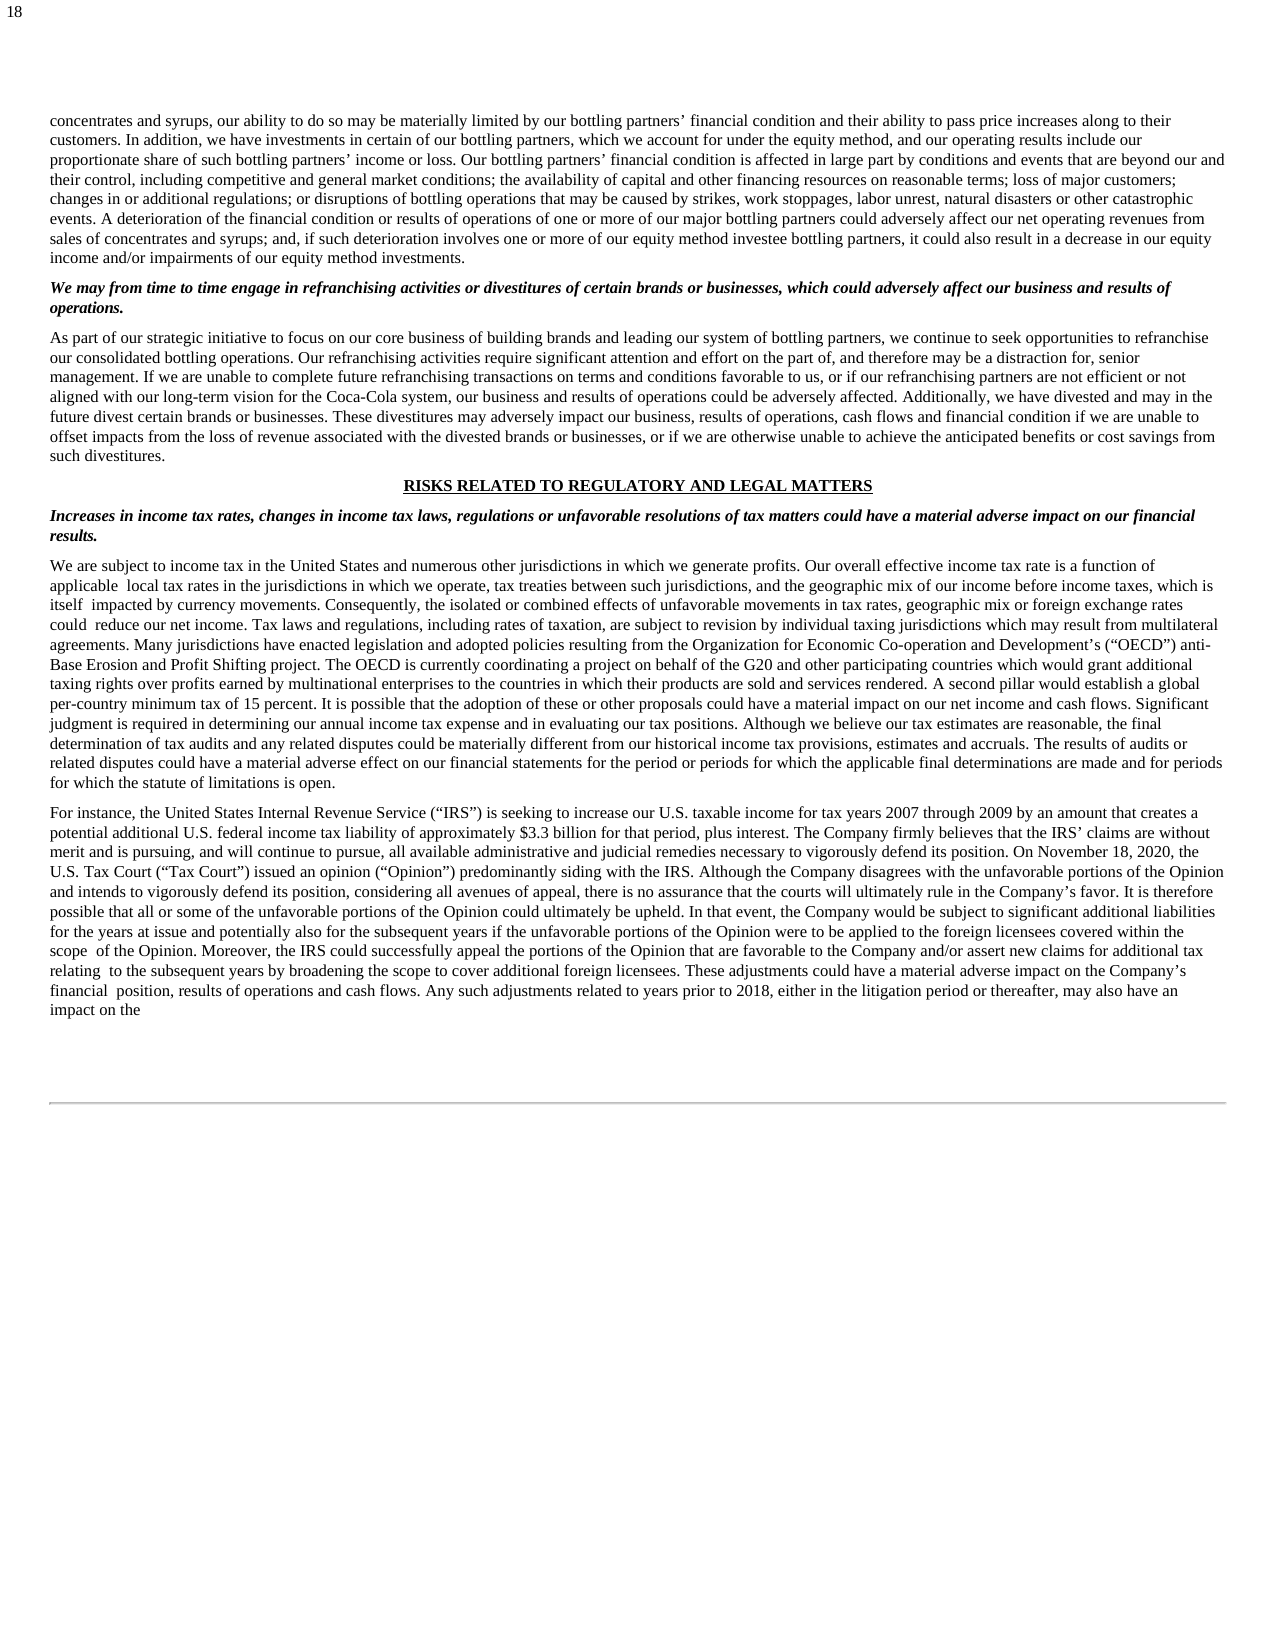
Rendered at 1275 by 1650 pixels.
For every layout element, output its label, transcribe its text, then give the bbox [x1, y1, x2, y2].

subtitle Increases in income tax rates, changes in income tax laws, regulations or unfavorable resolutions of tax matters could have a material adverse impact on our financial results. [49, 506, 1199, 545]
text concentrates and syrups, our ability to do so may be materially limited by our bottling partners’ financial condition and their ability to pass price increases along to their customers. In addition, we have investments in certain of our bottling partners, which we account for under the equity method, and our operating results include our proportionate share of such bottling partners’ income or loss. Our bottling partners’ financial condition is affected in large part by conditions and events that are beyond our and their control, including competitive and general market conditions; the availability of capital and other financing resources on reasonable terms; loss of major customers; changes in or additional regulations; or disruptions of bottling operations that may be caused by strikes, work stoppages, labor unrest, natural disasters or other catastrophic events. A deterioration of the financial condition or results of operations of one or more of our major bottling partners could adversely affect our net operating revenues from sales of concentrates and syrups; and, if such deterioration involves one or more of our equity method investee bottling partners, it could also result in a decrease in our equity income and/or impairments of our equity method investments. [49, 110, 1225, 267]
subtitle We may from time to time engage in refranchising activities or divestitures of certain brands or businesses, which could adversely affect our business and results of operations. [49, 278, 1199, 317]
text U.S. Tax Court (“Tax Court”) issued an opinion (“Opinion”) predominantly siding with the IRS. Although the Company disagrees with the unfavorable portions of the Opinion and intends to vigorously defend its position, considering all avenues of appeal, there is no assurance that the courts will ultimately rule in the Company’s favor. It is therefore possible that all or some of the unfavorable portions of the Opinion could ultimately be upheld. In that event, the Company would be subject to significant additional liabilities for the years at issue and potentially also for the subsequent years if the unfavorable portions of the Opinion were to be applied to the foreign licensees covered within the scope of the Opinion. Moreover, the IRS could successfully appeal the portions of the Opinion that are favorable to the Company and/or assert new claims for additional tax relating to the subsequent years by broadening the scope to cover additional foreign licensees. These adjustments could have a material adverse impact on the Company’s financial position, results of operations and cash flows. Any such adjustments related to years prior to 2018, either in the litigation period or thereafter, may also have an impact on the [49, 862, 1225, 1019]
text per-country minimum tax of 15 percent. It is possible that the adoption of these or other proposals could have a material impact on our net income and cash flows. Significant judgment is required in determining our annual income tax expense and in evaluating our tax positions. Although we believe our tax estimates are reasonable, the final determination of tax audits and any related disputes could be materially different from our historical income tax provisions, estimates and accruals. The results of audits or related disputes could have a material adverse effect on our financial statements for the period or periods for which the applicable final determinations are made and for periods for which the statute of limitations is open. [49, 694, 1225, 792]
text For instance, the United States Internal Revenue Service (“IRS”) is seeking to increase our U.S. taxable income for tax years 2007 through 2009 by an amount that creates a potential additional U.S. federal income tax liability of approximately $3.3 billion for that period, plus interest. The Company firmly believes that the IRS’ claims are without merit and is pursuing, and will continue to pursue, all available administrative and judicial remedies necessary to vigorously defend its position. On November 18, 2020, the [49, 803, 1225, 861]
text As part of our strategic initiative to focus on our core business of building brands and leading our system of bottling partners, we continue to seek opportunities to refranchise our consolidated bottling operations. Our refranchising activities require significant attention and effort on the part of, and therefore may be a distraction for, senior management. If we are unable to complete future refranchising transactions on terms and conditions favorable to us, or if our refranchising partners are not efficient or not aligned with our long-term vision for the Coca-Cola system, our business and results of operations could be adversely affected. Additionally, we have divested and may in the future divest certain brands or businesses. These divestitures may adversely impact our business, results of operations, cash flows and financial condition if we are unable to offset impacts from the loss of revenue associated with the divested brands or businesses, or if we are otherwise unable to achieve the anticipated benefits or cost savings from such divestitures. [49, 328, 1225, 465]
text RISKS RELATED TO REGULATORY AND LEGAL MATTERS [34, 476, 1242, 495]
text We are subject to income tax in the United States and numerous other jurisdictions in which we generate profits. Our overall effective income tax rate is a function of applicable local tax rates in the jurisdictions in which we operate, tax treaties between such jurisdictions, and the geographic mix of our income before income taxes, which is itself impacted by currency movements. Consequently, the isolated or combined effects of unfavorable movements in tax rates, geographic mix or foreign exchange rates could reduce our net income. Tax laws and regulations, including rates of taxation, are subject to revision by individual taxing jurisdictions which may result from multilateral agreements. Many jurisdictions have enacted legislation and adopted policies resulting from the Organization for Economic Co-operation and Development’s (“OECD”) anti- Base Erosion and Profit Shifting project. The OECD is currently coordinating a project on behalf of the G20 and other participating countries which would grant additional taxing rights over profits earned by multinational enterprises to the countries in which their products are sold and services rendered. A second pillar would establish a global [49, 556, 1225, 693]
